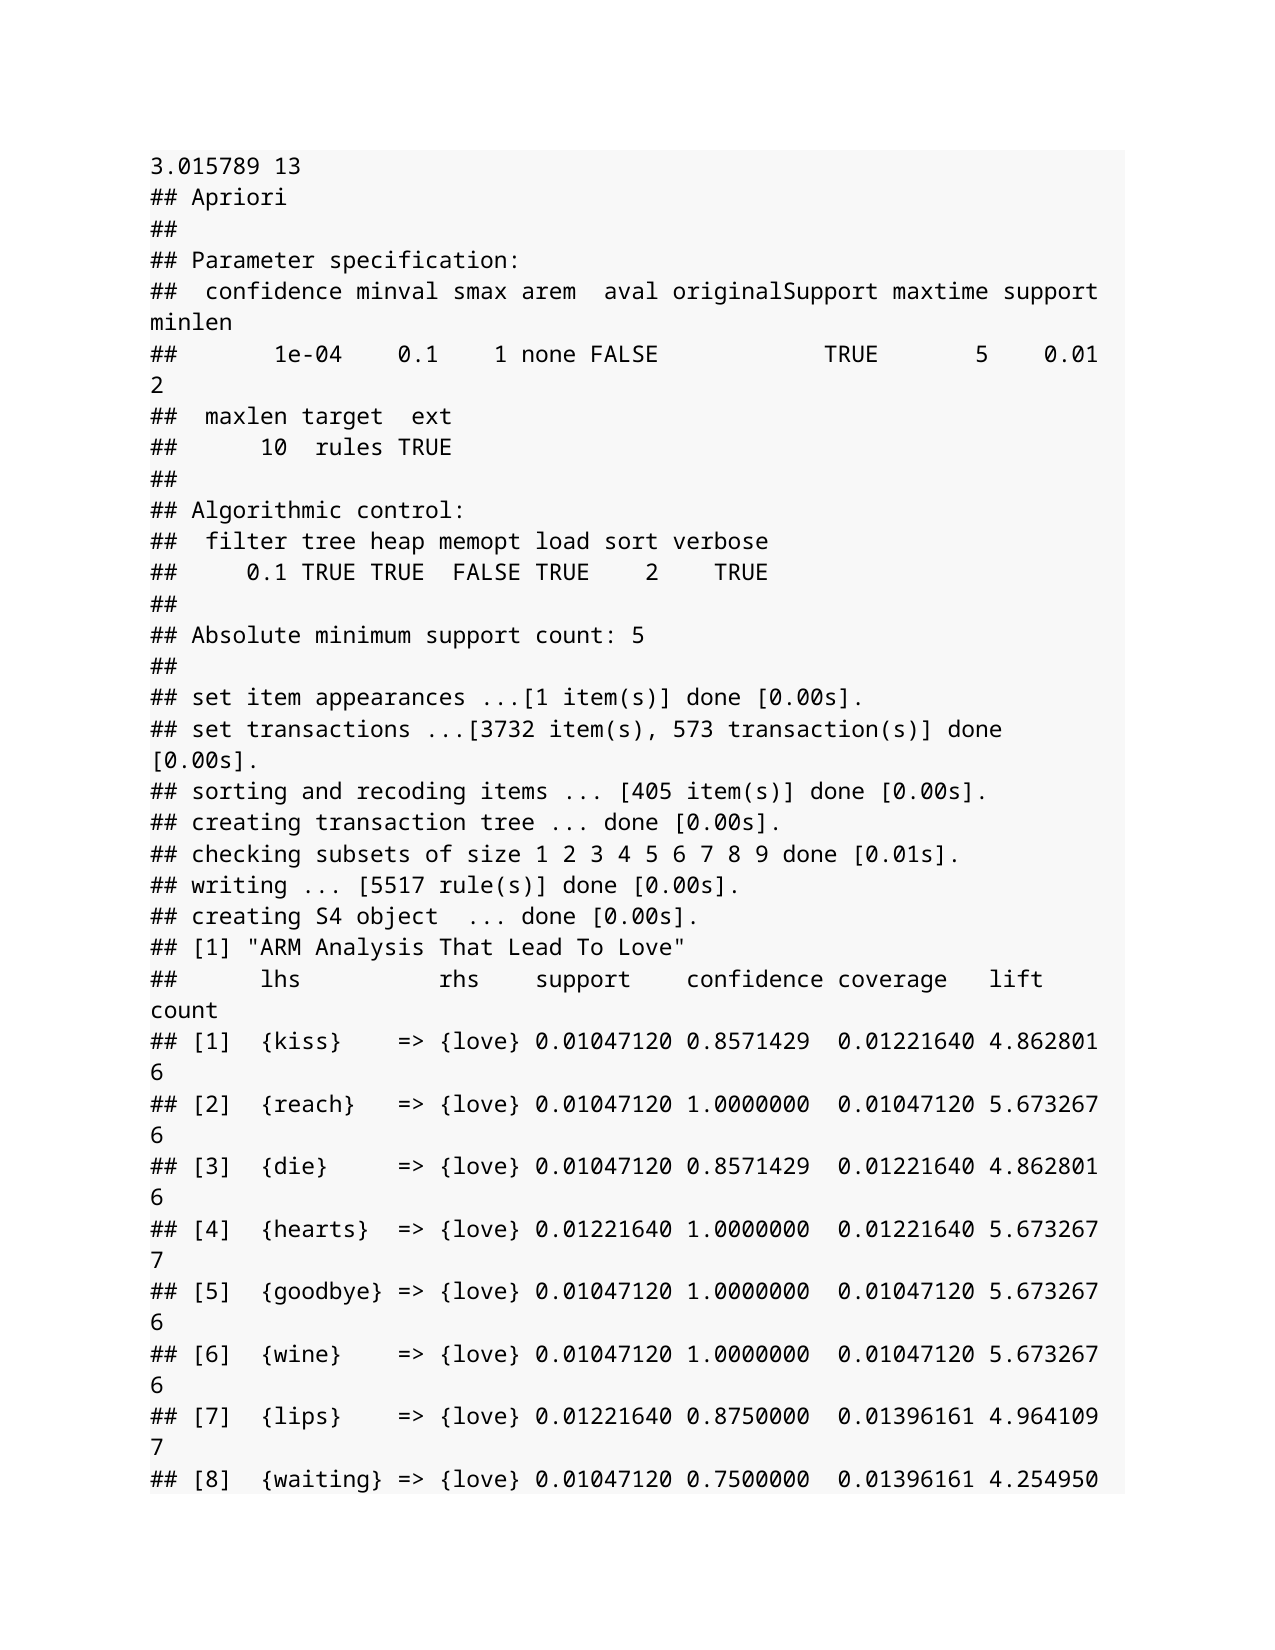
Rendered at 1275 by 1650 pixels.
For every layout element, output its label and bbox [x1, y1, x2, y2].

text [150, 150, 1125, 1494]
